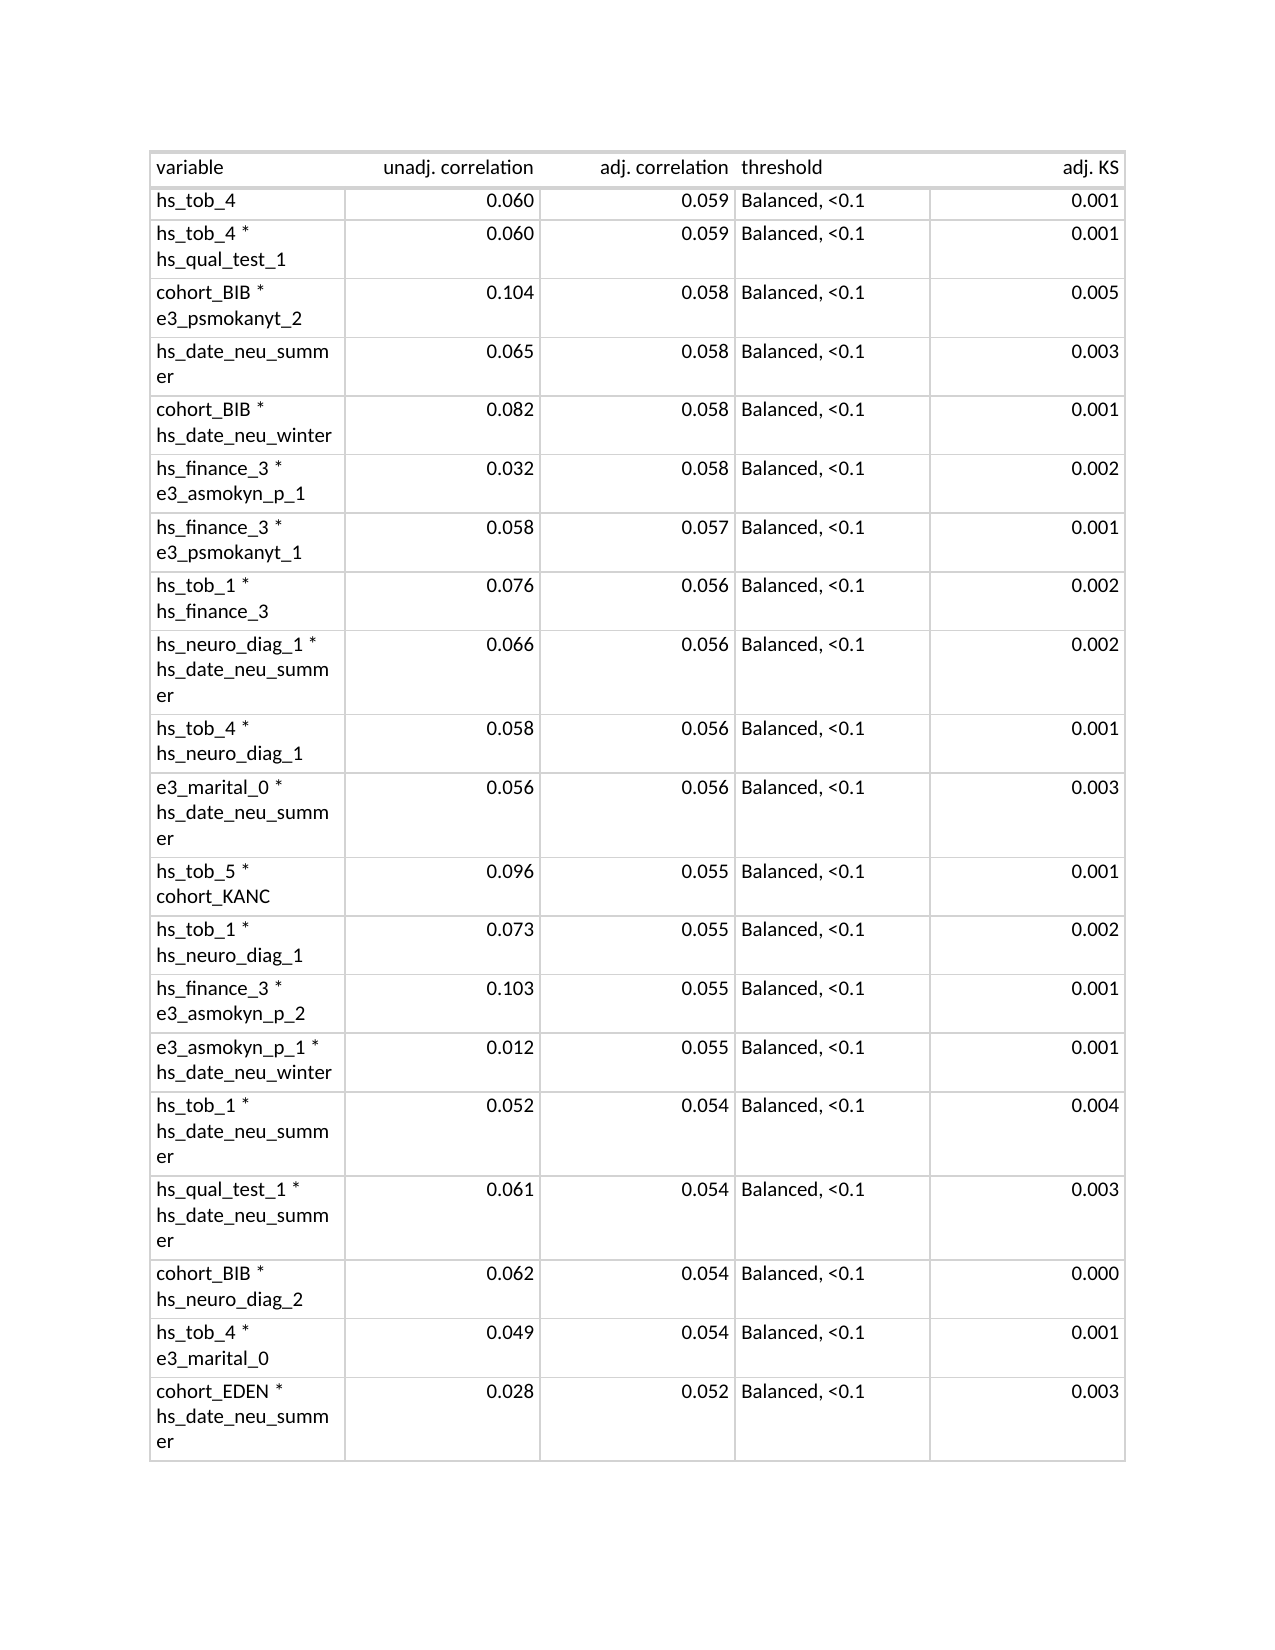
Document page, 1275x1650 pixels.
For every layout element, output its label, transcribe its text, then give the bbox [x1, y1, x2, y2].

table_cell 0.061 [346, 1177, 539, 1259]
table_header adj. KS [930, 154, 1124, 186]
table_cell 0.002 [931, 573, 1124, 629]
table_cell hs_finance_3 * e3_psmokanyt_1 [151, 514, 344, 571]
table_cell 0.001 [931, 1319, 1124, 1376]
table_cell 0.049 [346, 1319, 539, 1376]
table_cell 0.002 [931, 917, 1124, 974]
table_cell e3_marital_0 * hs_date_neu_summer [151, 774, 344, 856]
table_cell 0.001 [931, 397, 1124, 454]
table_cell hs_tob_4 * hs_qual_test_1 [151, 221, 344, 278]
table_cell 0.060 [346, 190, 539, 219]
table_cell 0.001 [931, 514, 1124, 571]
table_cell Balanced, <0.1 [736, 514, 929, 571]
table_cell 0.062 [346, 1261, 539, 1318]
table_cell 0.056 [346, 774, 539, 856]
table_header unadj. correlation [345, 154, 540, 186]
table_cell Balanced, <0.1 [736, 338, 929, 395]
table_cell Balanced, <0.1 [736, 631, 929, 714]
table_cell Balanced, <0.1 [736, 917, 929, 974]
table_cell 0.073 [346, 917, 539, 974]
table_cell Balanced, <0.1 [736, 190, 929, 219]
table_cell Balanced, <0.1 [736, 1261, 929, 1318]
table_cell 0.004 [931, 1093, 1124, 1175]
table_header variable [151, 154, 345, 186]
table_cell Balanced, <0.1 [736, 715, 929, 772]
table_cell Balanced, <0.1 [736, 1319, 929, 1376]
table_cell 0.058 [541, 455, 734, 512]
table_cell cohort_BIB * hs_date_neu_winter [151, 397, 344, 454]
table_cell 0.003 [931, 1378, 1124, 1460]
table_cell 0.003 [931, 338, 1124, 395]
table_cell 0.055 [541, 917, 734, 974]
table_cell hs_tob_1 * hs_finance_3 [151, 573, 344, 629]
table_cell cohort_BIB * hs_neuro_diag_2 [151, 1261, 344, 1318]
table_cell 0.054 [541, 1093, 734, 1175]
table_cell 0.003 [931, 774, 1124, 856]
table_cell Balanced, <0.1 [736, 975, 929, 1032]
table_cell 0.058 [346, 514, 539, 571]
table_cell Balanced, <0.1 [736, 573, 929, 629]
table_cell 0.058 [541, 279, 734, 336]
table_cell 0.096 [346, 858, 539, 915]
table_cell Balanced, <0.1 [736, 774, 929, 856]
table_cell 0.056 [541, 573, 734, 629]
table_cell hs_tob_4 * e3_marital_0 [151, 1319, 344, 1376]
table_cell 0.065 [346, 338, 539, 395]
table_cell 0.032 [346, 455, 539, 512]
table_cell Balanced, <0.1 [736, 221, 929, 278]
table_cell hs_tob_4 [151, 190, 344, 219]
table_cell 0.002 [931, 455, 1124, 512]
table_cell Balanced, <0.1 [736, 1093, 929, 1175]
table_cell 0.003 [931, 1177, 1124, 1259]
table_cell 0.000 [931, 1261, 1124, 1318]
table_cell 0.052 [346, 1093, 539, 1175]
table_cell 0.055 [541, 1034, 734, 1091]
table_cell 0.082 [346, 397, 539, 454]
table_cell 0.054 [541, 1319, 734, 1376]
table_cell Balanced, <0.1 [736, 1034, 929, 1091]
table_cell 0.056 [541, 631, 734, 714]
table_cell 0.001 [931, 190, 1124, 219]
table_cell 0.058 [541, 338, 734, 395]
table_cell 0.054 [541, 1261, 734, 1318]
table_cell 0.055 [541, 975, 734, 1032]
table_cell 0.104 [346, 279, 539, 336]
table_cell 0.058 [541, 397, 734, 454]
table_cell 0.028 [346, 1378, 539, 1460]
table_cell hs_tob_1 * hs_neuro_diag_1 [151, 917, 344, 974]
table_cell cohort_BIB * e3_psmokanyt_2 [151, 279, 344, 336]
table_cell hs_tob_1 * hs_date_neu_summer [151, 1093, 344, 1175]
table_cell 0.001 [931, 975, 1124, 1032]
table_cell 0.054 [541, 1177, 734, 1259]
table_cell hs_neuro_diag_1 * hs_date_neu_summer [151, 631, 344, 714]
table_cell 0.056 [541, 715, 734, 772]
table_cell Balanced, <0.1 [736, 858, 929, 915]
table_cell 0.001 [931, 221, 1124, 278]
table_cell 0.001 [931, 715, 1124, 772]
table_cell Balanced, <0.1 [736, 455, 929, 512]
table_cell 0.059 [541, 190, 734, 219]
table_cell 0.002 [931, 631, 1124, 714]
table_cell 0.055 [541, 858, 734, 915]
table_cell hs_tob_5 * cohort_KANC [151, 858, 344, 915]
table_cell Balanced, <0.1 [736, 1378, 929, 1460]
table_cell hs_finance_3 * e3_asmokyn_p_1 [151, 455, 344, 512]
table_cell hs_tob_4 * hs_neuro_diag_1 [151, 715, 344, 772]
table_cell 0.059 [541, 221, 734, 278]
table_cell 0.056 [541, 774, 734, 856]
table_cell Balanced, <0.1 [736, 1177, 929, 1259]
table_cell 0.076 [346, 573, 539, 629]
table_cell 0.012 [346, 1034, 539, 1091]
table_cell 0.057 [541, 514, 734, 571]
table_cell 0.052 [541, 1378, 734, 1460]
table_cell cohort_EDEN * hs_date_neu_summer [151, 1378, 344, 1460]
table_cell 0.103 [346, 975, 539, 1032]
table_cell hs_qual_test_1 * hs_date_neu_summer [151, 1177, 344, 1259]
table_header threshold [735, 154, 930, 186]
table_cell Balanced, <0.1 [736, 397, 929, 454]
table_header adj. correlation [540, 154, 735, 186]
table_cell 0.001 [931, 1034, 1124, 1091]
table_cell 0.001 [931, 858, 1124, 915]
table_cell e3_asmokyn_p_1 * hs_date_neu_winter [151, 1034, 344, 1091]
table_cell hs_finance_3 * e3_asmokyn_p_2 [151, 975, 344, 1032]
table_cell 0.005 [931, 279, 1124, 336]
table_cell 0.060 [346, 221, 539, 278]
table_cell 0.058 [346, 715, 539, 772]
table_cell 0.066 [346, 631, 539, 714]
table_cell Balanced, <0.1 [736, 279, 929, 336]
table_cell hs_date_neu_summer [151, 338, 344, 395]
